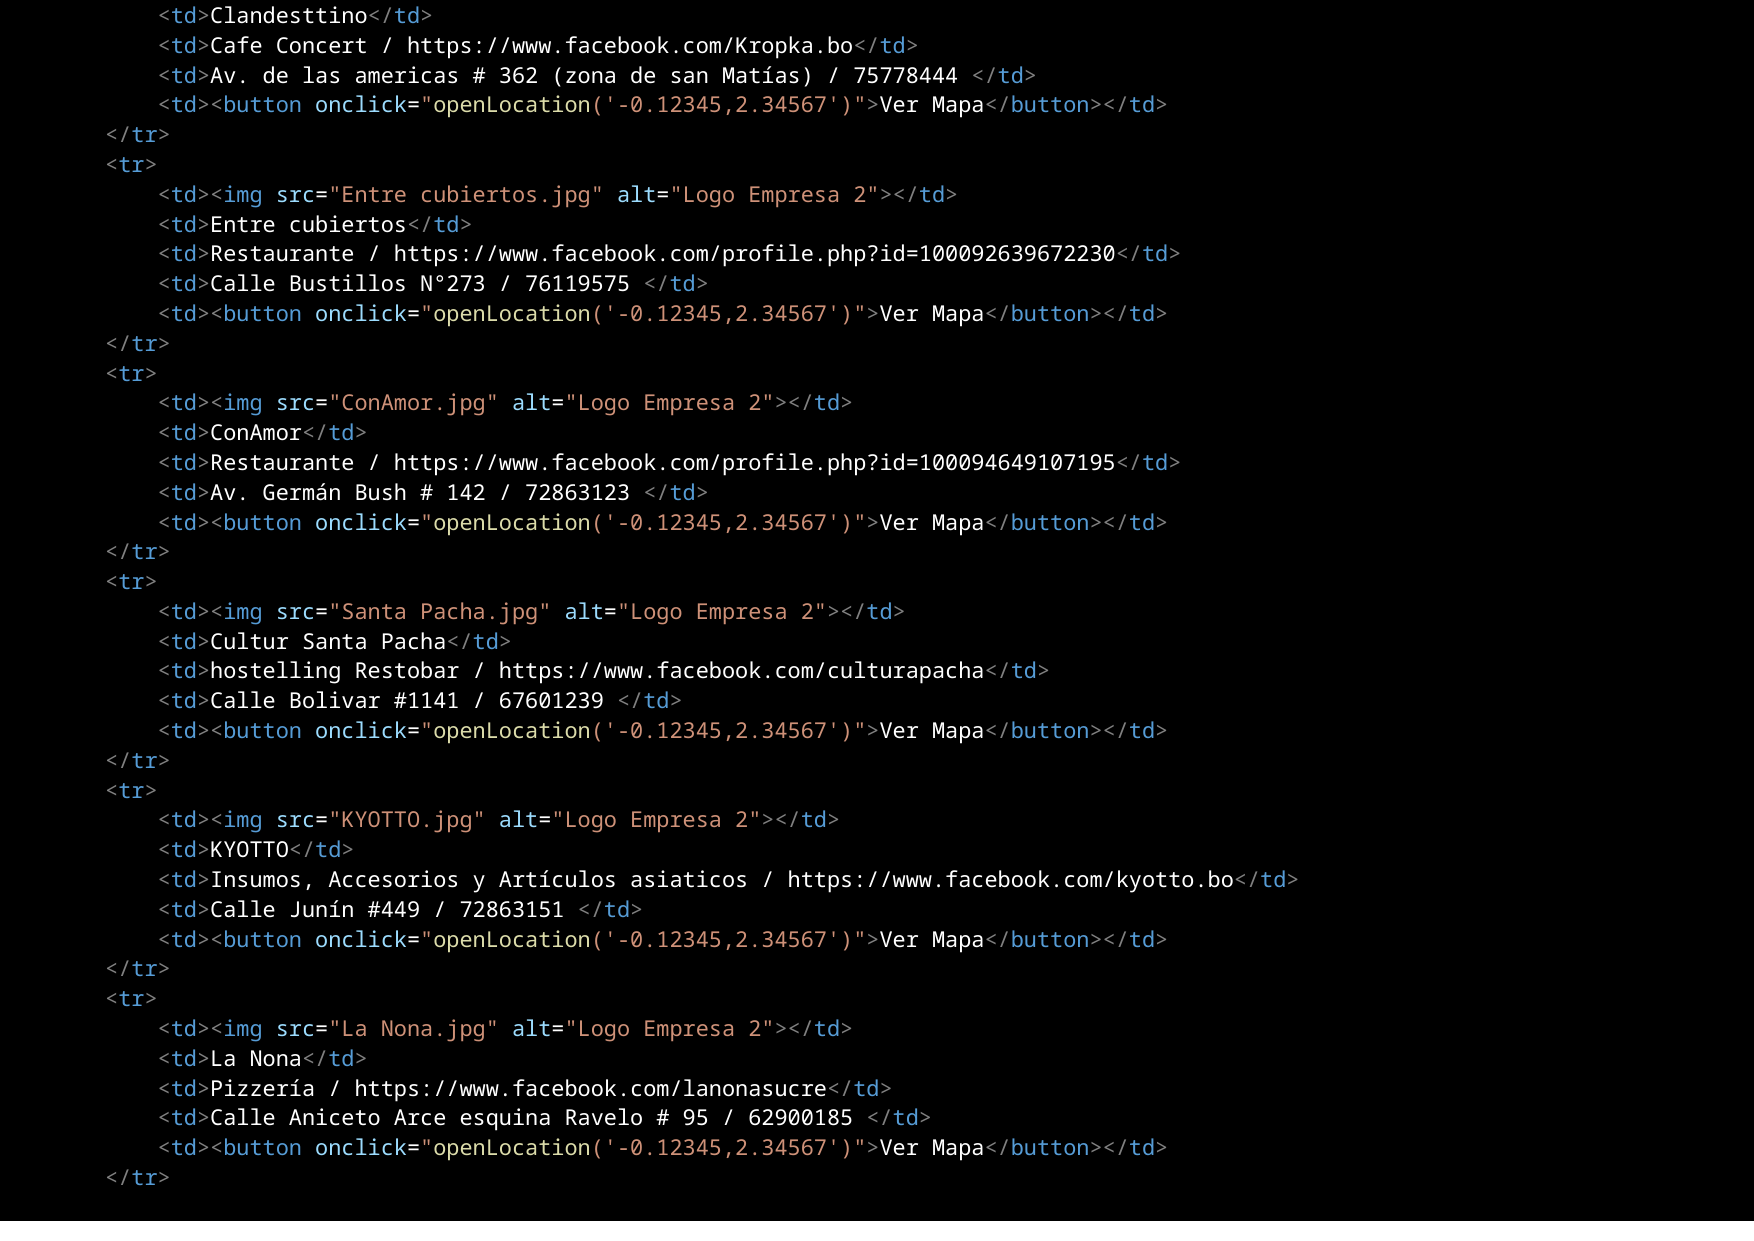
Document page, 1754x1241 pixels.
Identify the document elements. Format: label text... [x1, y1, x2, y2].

text <td><button onclick="openLocation('-0.12345,2.34567')">Ver Mapa</button></td> [0, 298, 1754, 328]
text <td><img src="KYOTTO.jpg" alt="Logo Empresa 2"></td> [0, 804, 1754, 834]
text <td>Av. de las americas # 362 (zona de san Matías) / 75778444 </td> [0, 59, 1754, 89]
text </tr> [0, 1162, 1754, 1192]
text <td>Entre cubiertos</td> [0, 208, 1754, 238]
text <td>Calle Bolivar #1141 / 67601239 </td> [0, 685, 1754, 715]
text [0, 89, 1754, 119]
text <td>Restaurante / https://www.facebook.com/profile.php?id=100094649107195</td> [0, 447, 1754, 477]
text <tr> [0, 983, 1754, 1013]
text <td><img src="ConAmor.jpg" alt="Logo Empresa 2"></td> [0, 387, 1754, 417]
text <td>ConAmor</td> [0, 417, 1754, 447]
text <td>Cultur Santa Pacha</td> [0, 626, 1754, 655]
text </tr> [0, 328, 1754, 357]
text <td><img src="Santa Pacha.jpg" alt="Logo Empresa 2"></td> [0, 596, 1754, 626]
text <td><img src="La Nona.jpg" alt="Logo Empresa 2"></td> [0, 1013, 1754, 1043]
text <td>Calle Aniceto Arce esquina Ravelo # 95 / 62900185 </td> [0, 1102, 1754, 1132]
text <td><img src="Entre cubiertos.jpg" alt="Logo Empresa 2"></td> [0, 179, 1754, 208]
text <td>Calle Bustillos N°273 / 76119575 </td> [0, 268, 1754, 298]
text <td>KYOTTO</td> [0, 834, 1754, 864]
text </tr> [0, 745, 1754, 774]
text </tr> [0, 953, 1754, 983]
text <tr> [0, 566, 1754, 596]
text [0, 1132, 1754, 1162]
text <tr> [0, 774, 1754, 804]
text <td>Insumos, Accesorios y Artículos asiaticos / https://www.facebook.com/kyotto.bo</td> [0, 864, 1754, 894]
text <td><button onclick="openLocation('-0.12345,2.34567')">Ver Mapa</button></td> [0, 506, 1754, 536]
text <td>Restaurante / https://www.facebook.com/profile.php?id=100092639672230</td> [0, 238, 1754, 268]
text <td>Calle Junín #449 / 72863151 </td> [0, 894, 1754, 923]
text <td>hostelling Restobar / https://www.facebook.com/culturapacha</td> [0, 655, 1754, 685]
text <tr> [0, 357, 1754, 387]
text <td><button onclick="openLocation('-0.12345,2.34567')">Ver Mapa</button></td> [0, 923, 1754, 953]
text </tr> [0, 119, 1754, 149]
text <td>Pizzería / https://www.facebook.com/lanonasucre</td> [0, 1072, 1754, 1102]
text </tr> [0, 536, 1754, 566]
text <tr> [0, 149, 1754, 179]
text <td>Cafe Concert / https://www.facebook.com/Kropka.bo</td> [0, 30, 1754, 59]
text <td>Clandesttino</td> [0, 0, 1754, 30]
text <td><button onclick="openLocation('-0.12345,2.34567')">Ver Mapa</button></td> [0, 715, 1754, 745]
text <td>Av. Germán Bush # 142 / 72863123 </td> [0, 477, 1754, 506]
text <td>La Nona</td> [0, 1043, 1754, 1072]
